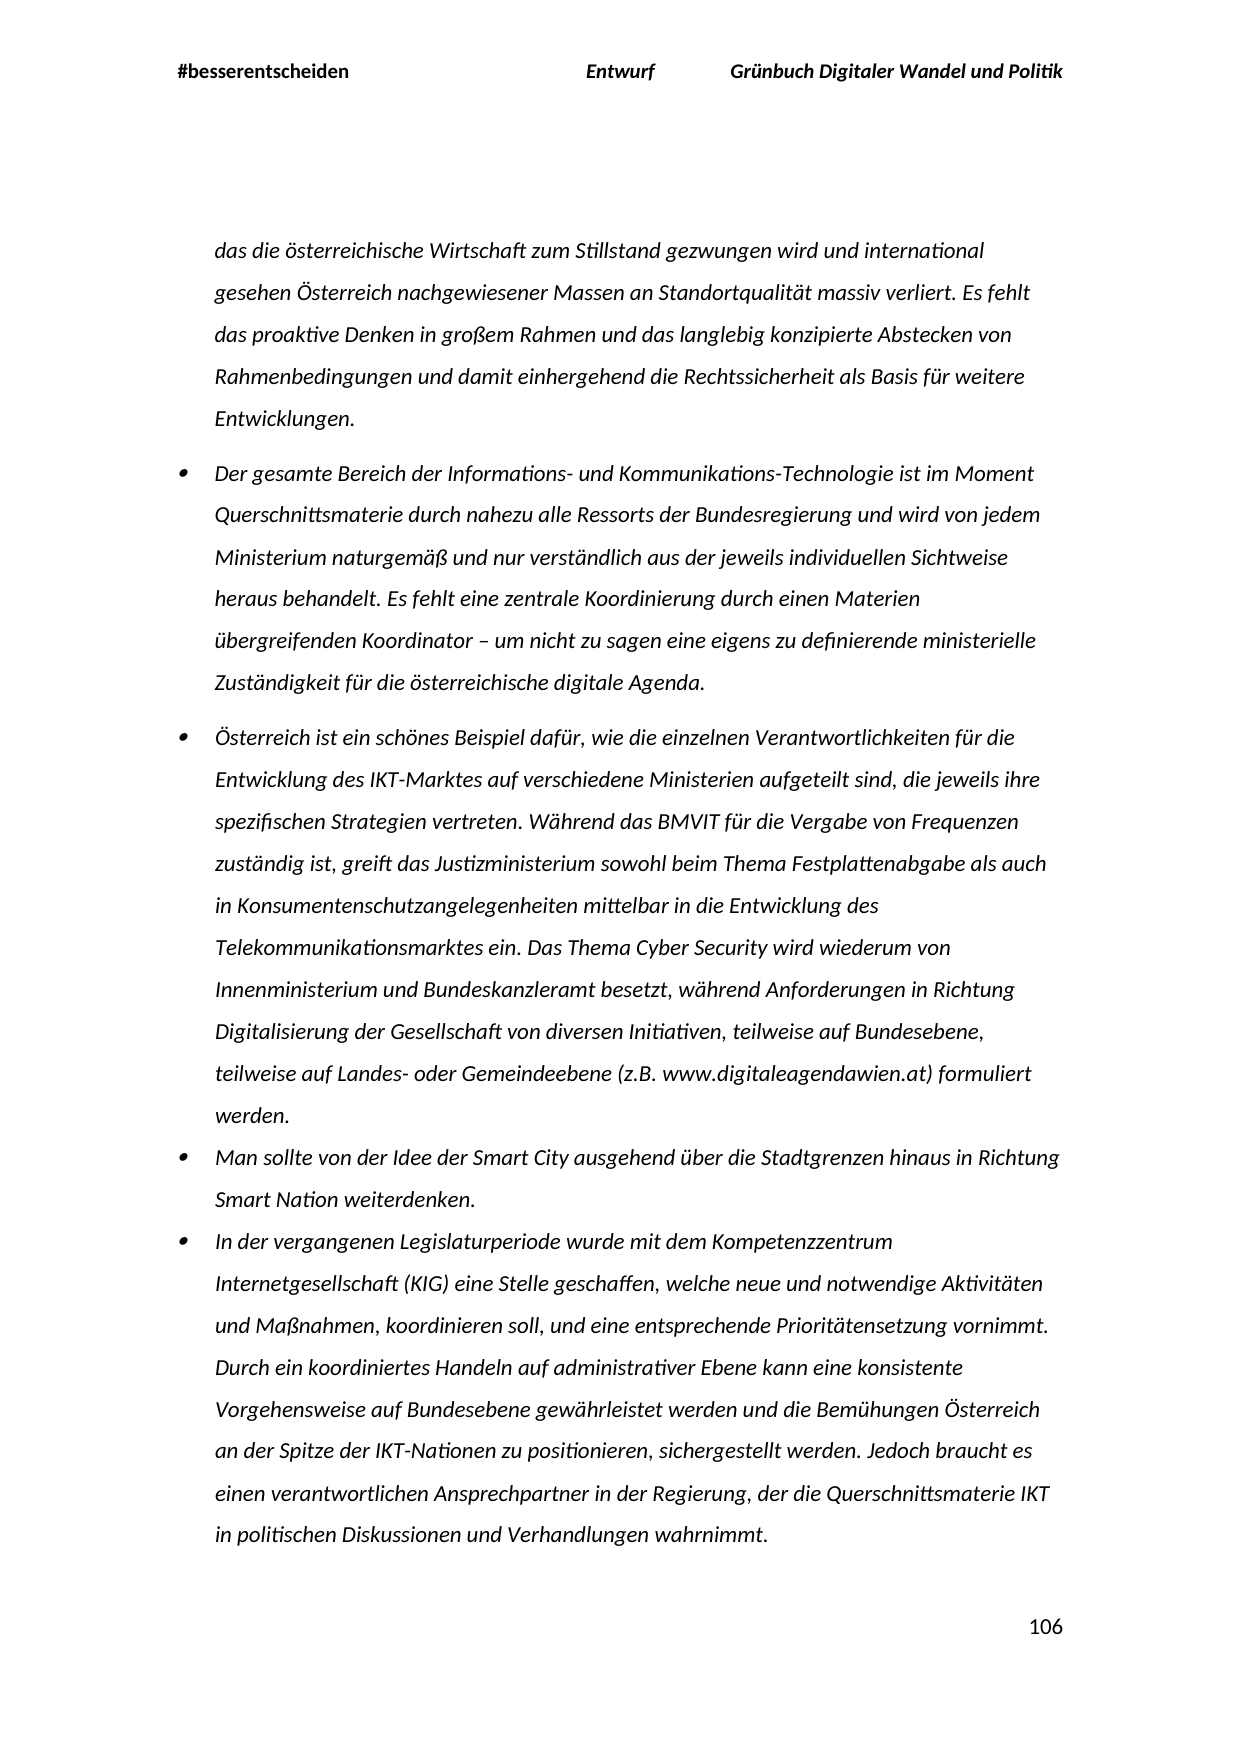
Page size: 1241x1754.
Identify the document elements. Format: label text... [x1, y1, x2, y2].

list Österreich ist ein schönes Beispiel dafür, wie die einzelnen Verantwortlichkeiten für die Entwicklung des IKT-Marktes auf verschiedene Ministerien aufgeteilt sind, die jeweils ihre spezifischen Strategien vertreten. Während das BMVIT für die Vergabe von Frequenzen zuständig ist, greift das Justizministerium sowohl beim Thema Festplattenabgabe als auch in Konsumentenschutzangelegenheiten mittelbar in die Entwicklung des Telekommunikationsmarktes ein. Das Thema Cyber Security wird wiederum von Innenministerium und Bundeskanzleramt besetzt, während Anforderungen in Richtung Digitalisierung der Gesellschaft von diversen Initiativen, teilweise auf Bundesebene, teilweise auf Landes- oder Gemeindeebene (z.B. www.digitaleagendawien.at) formuliert werden. [177, 723, 1063, 1129]
list In der vergangenen Legislaturperiode wurde mit dem Kompetenzzentrum Internetgesellschaft (KIG) eine Stelle geschaffen, welche neue und notwendige Aktivitäten und Maßnahmen, koordinieren soll, und eine entsprechende Prioritätensetzung vornimmt. Durch ein koordiniertes Handeln auf administrativer Ebene kann eine konsistente Vorgehensweise auf Bundesebene gewährleistet werden und die Bemühungen Österreich an der Spitze der IKT-Nationen zu positionieren, sichergestellt werden. Jedoch braucht es einen verantwortlichen Ansprechpartner in der Regierung, der die Querschnittsmaterie IKT in politischen Diskussionen und Verhandlungen wahrnimmt. [177, 1227, 1063, 1549]
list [177, 236, 1063, 432]
list Der gesamte Bereich der Informations- und Kommunikations-Technologie ist im Moment Querschnittsmaterie durch nahezu alle Ressorts der Bundesregierung und wird von jedem Ministerium naturgemäß und nur verständlich aus der jeweils individuellen Sichtweise heraus behandelt. Es fehlt eine zentrale Koordinierung durch einen Materien übergreifenden Koordinator – um nicht zu sagen eine eigens zu definierende ministerielle Zuständigkeit für die österreichische digitale Agenda. [177, 459, 1063, 697]
list Man sollte von der Idee der Smart City ausgehend über die Stadtgrenzen hinaus in Richtung Smart Nation weiterdenken. [177, 1143, 1063, 1213]
